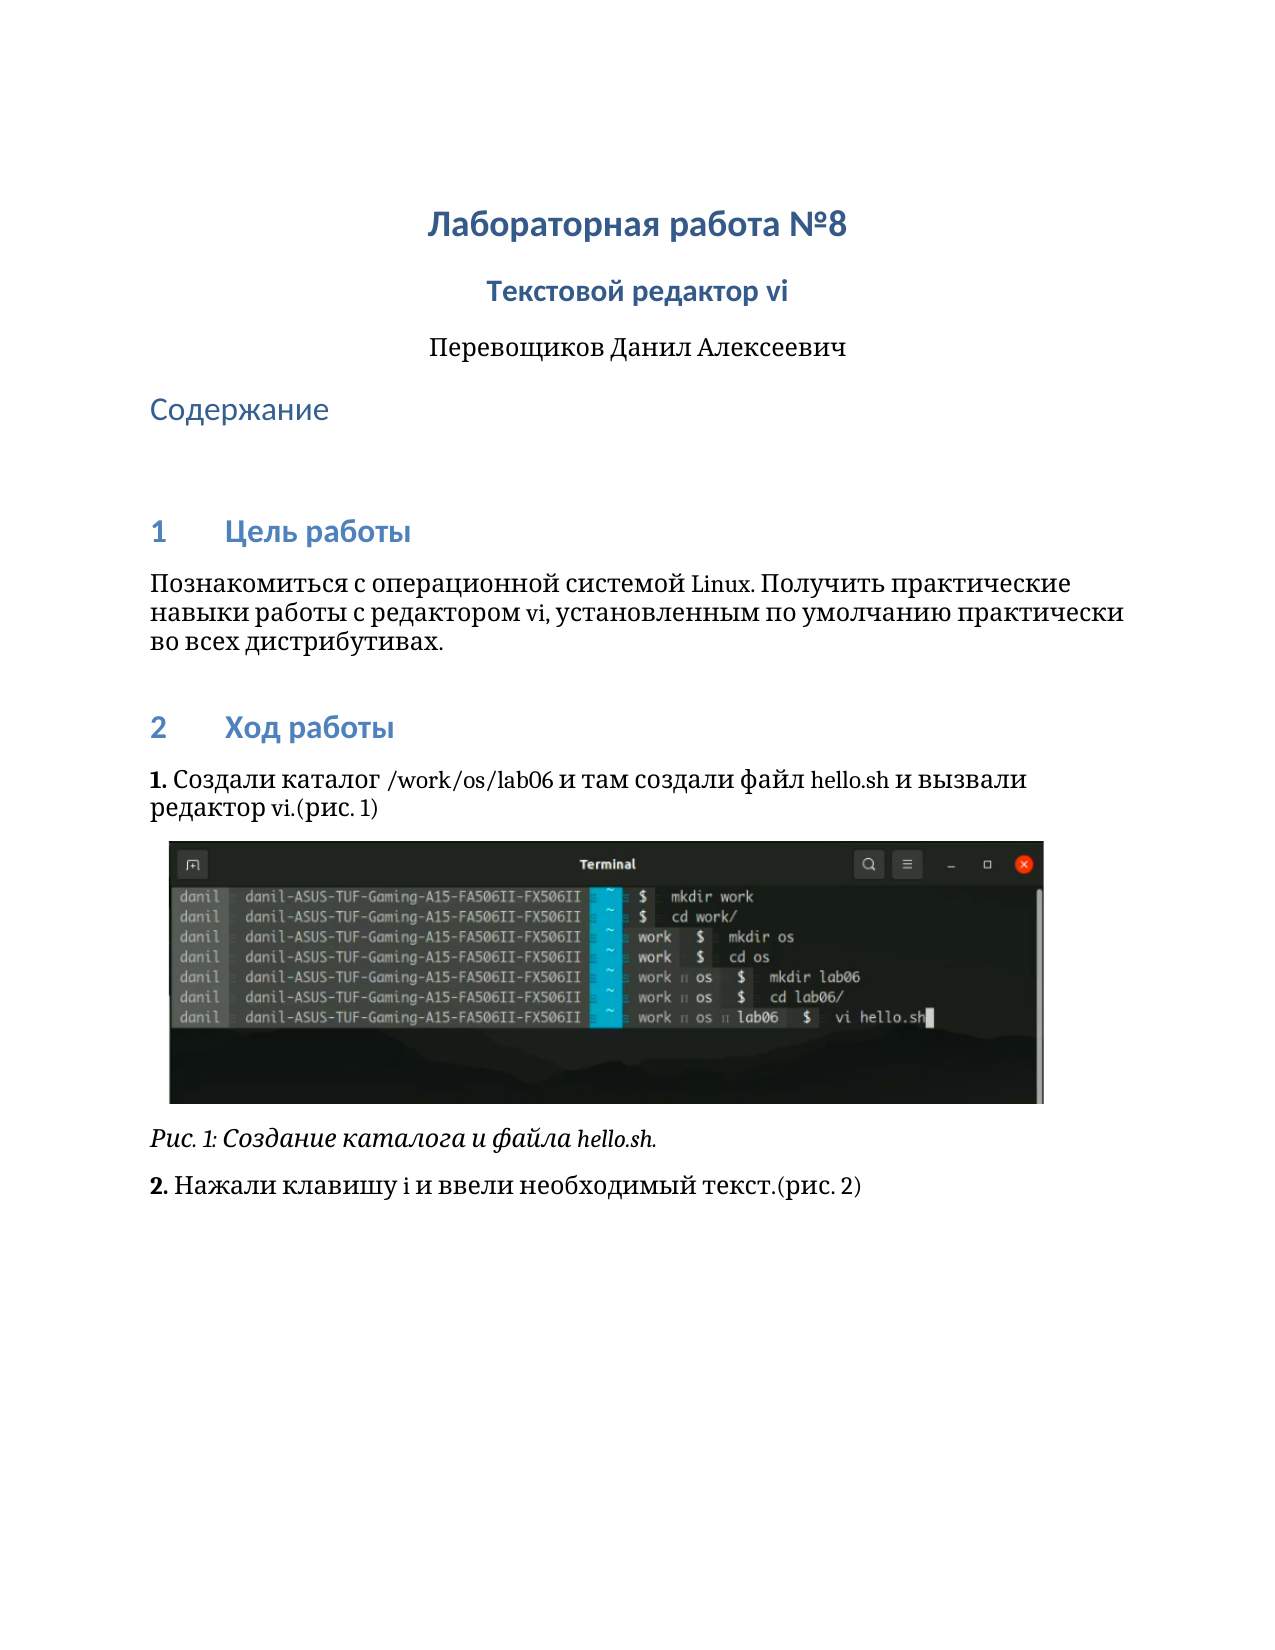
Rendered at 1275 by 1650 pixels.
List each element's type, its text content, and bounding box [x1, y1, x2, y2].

text 1. Создали каталог /work/os/lab06 и там создали файл hello.sh и вызвали редактор vi.(рис. 1) [150, 766, 1125, 823]
text Рис. 1: Создание каталога и файла hello.sh. [150, 1124, 1125, 1153]
text 2. Нажали клавишу i и ввели необходимый текст.(рис. 2) [150, 1172, 1125, 1201]
subtitle Текстовой редактор vi [150, 271, 1125, 309]
picture [168, 841, 1044, 1104]
text Познакомиться с операционной системой Linux. Получить практические навыки работы с редактором vi, установленным по умолчанию практически во всех дистрибутивах. [150, 570, 1125, 656]
title Лабораторная работа №8 [150, 200, 1125, 246]
text Перевощиков Данил Алексеевич [150, 334, 1125, 363]
subtitle 1 Цель работы [150, 510, 1125, 551]
subtitle 2 Ход работы [150, 706, 1125, 747]
